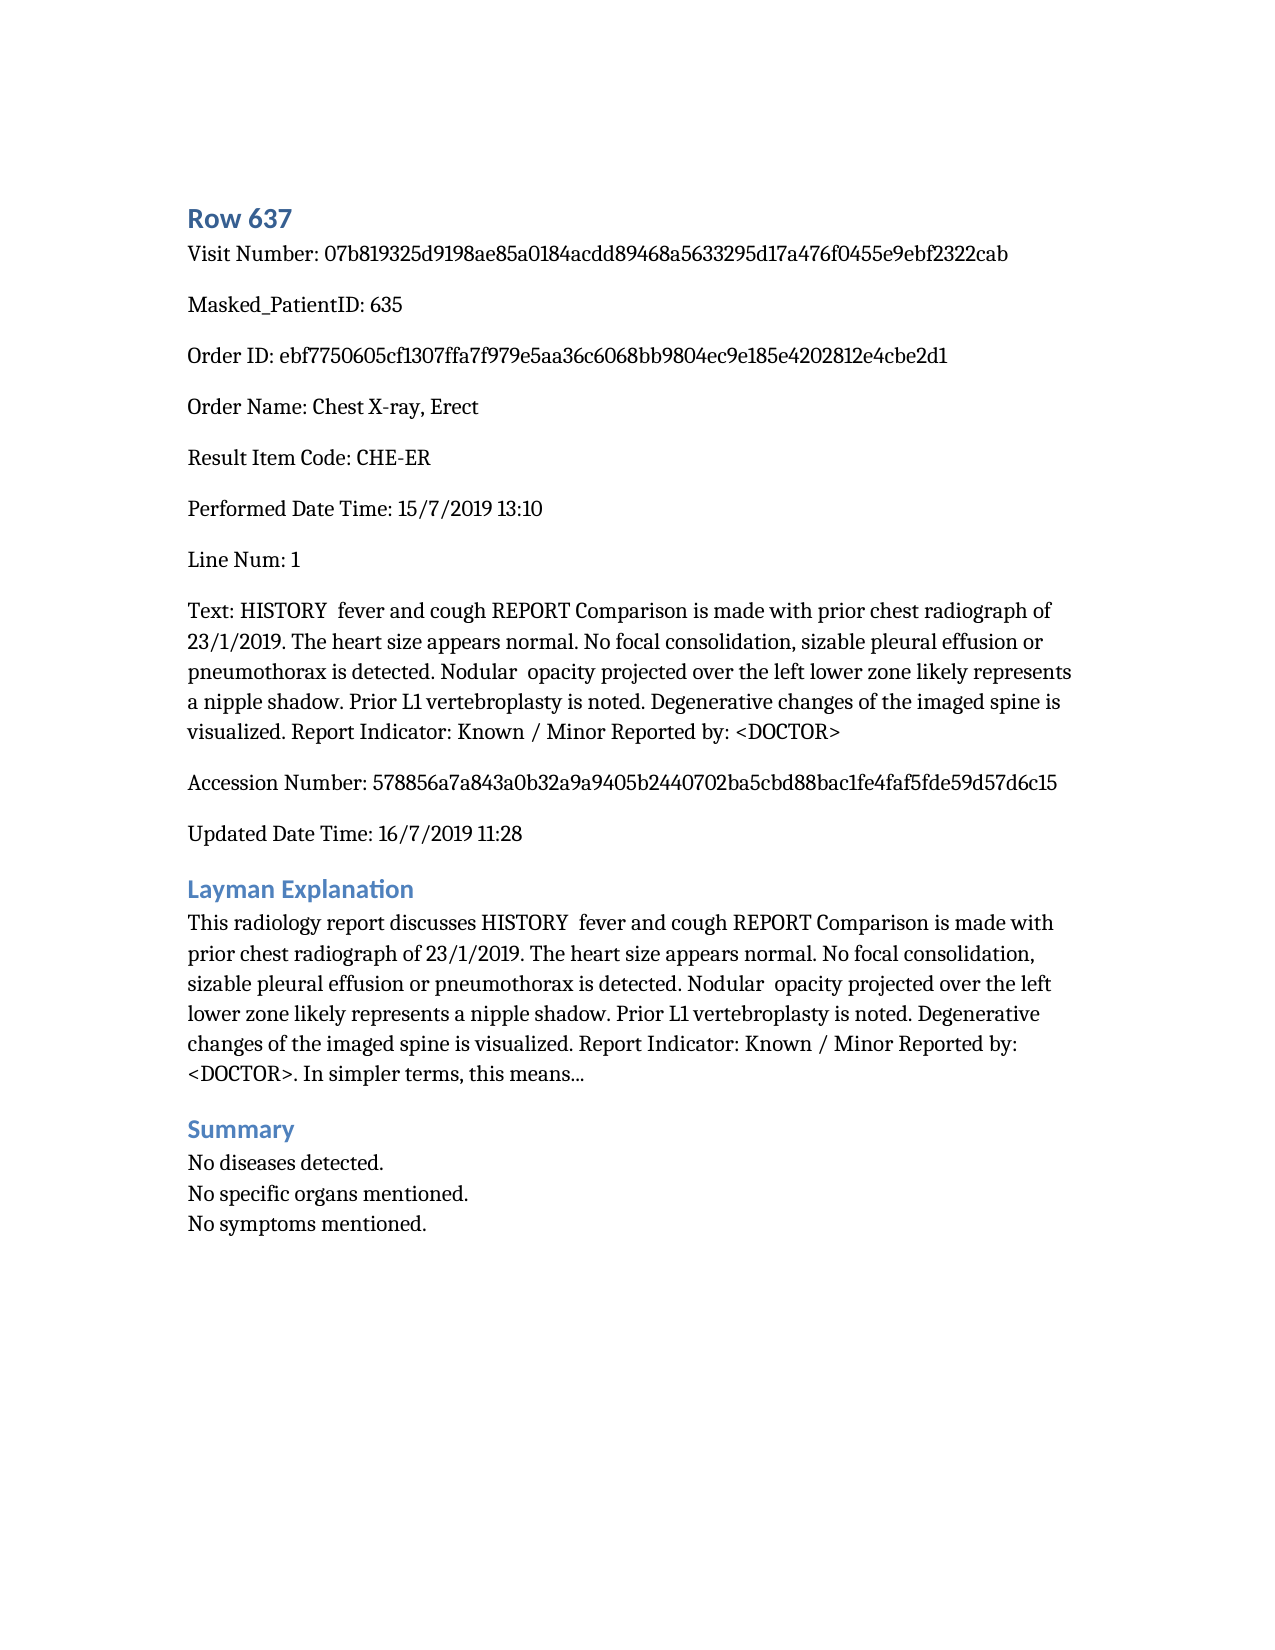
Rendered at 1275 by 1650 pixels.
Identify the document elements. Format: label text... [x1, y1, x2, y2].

text Result Item Code: CHE-ER [187, 445, 1087, 471]
text Order ID: ebf7750605cf1307ffa7f979e5aa36c6068bb9804ec9e185e4202812e4cbe2d1 [187, 343, 1087, 369]
text Masked_PatientID: 635 [187, 292, 1087, 318]
text No diseases detected. No specific organs mentioned. No symptoms mentioned. [187, 1150, 1087, 1237]
subtitle Row 637 [187, 200, 1087, 236]
text Performed Date Time: 15/7/2019 13:10 [187, 496, 1087, 522]
text Line Num: 1 [187, 547, 1087, 573]
subtitle Layman Explanation [187, 872, 1087, 905]
subtitle Summary [187, 1112, 1087, 1145]
text Order Name: Chest X-ray, Erect [187, 394, 1087, 420]
text Accession Number: 578856a7a843a0b32a9a9405b2440702ba5cbd88bac1fe4faf5fde59d57d6c15 [187, 770, 1087, 796]
text Updated Date Time: 16/7/2019 11:28 [187, 821, 1087, 847]
text Text: HISTORY fever and cough REPORT Comparison is made with prior chest radiograph of 23/1/2019. The heart size appears normal. No focal consolidation, sizable pleural effusion or pneumothorax is detected. Nodular opacity projected over the left lower zone likely represents a nipple shadow. Prior L1 vertebroplasty is noted. Degenerative changes of the imaged spine is visualized. Report Indicator: Known / Minor Reported by: <DOCTOR> [187, 598, 1087, 745]
text This radiology report discusses HISTORY fever and cough REPORT Comparison is made with prior chest radiograph of 23/1/2019. The heart size appears normal. No focal consolidation, sizable pleural effusion or pneumothorax is detected. Nodular opacity projected over the left lower zone likely represents a nipple shadow. Prior L1 vertebroplasty is noted. Degenerative changes of the imaged spine is visualized. Report Indicator: Known / Minor Reported by: <DOCTOR>. In simpler terms, this means... [187, 910, 1087, 1087]
text Visit Number: 07b819325d9198ae85a0184acdd89468a5633295d17a476f0455e9ebf2322cab [187, 241, 1087, 267]
